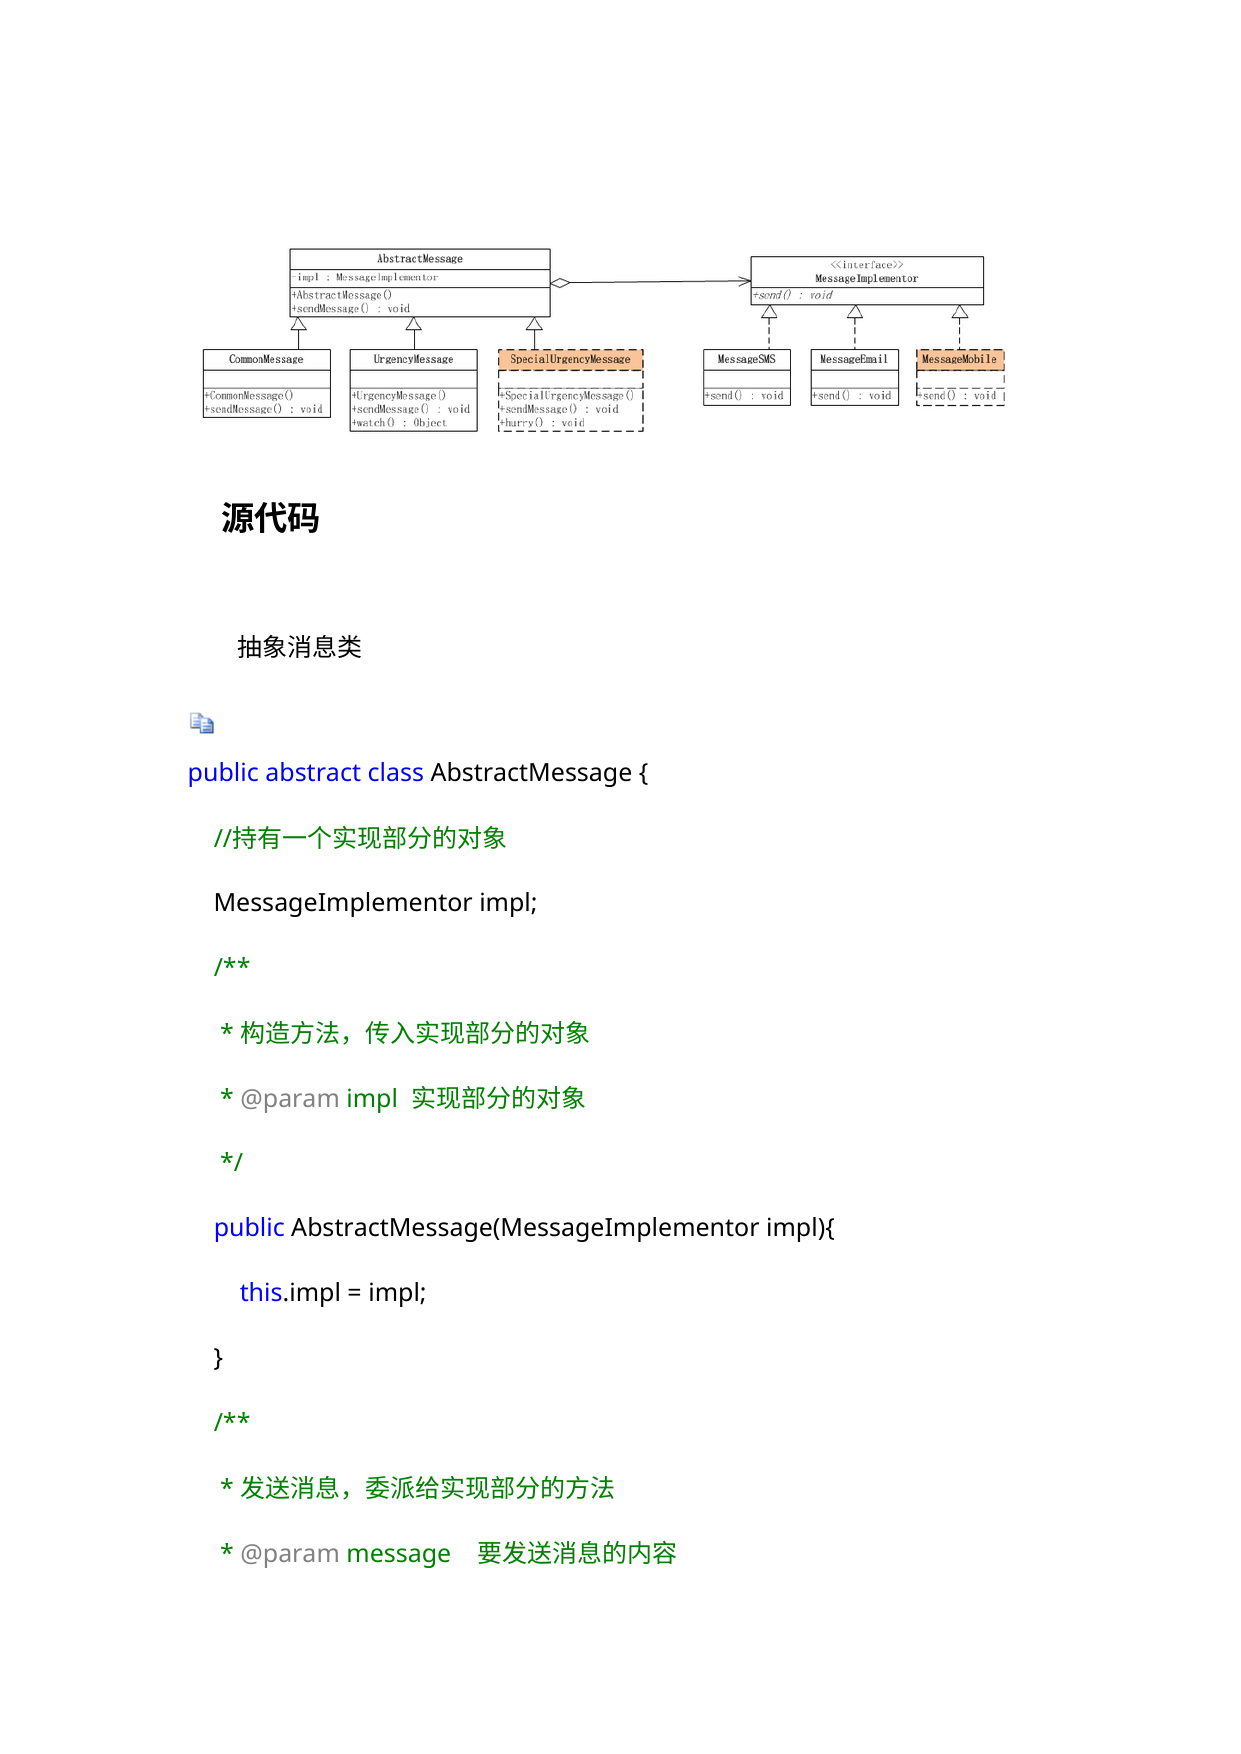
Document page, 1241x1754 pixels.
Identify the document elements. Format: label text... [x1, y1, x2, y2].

text this.impl = impl; [187, 1259, 1053, 1324]
text * 构造方法，传入实现部分的对象 [187, 999, 1053, 1064]
text * 发送消息，委派给实现部分的方法 [187, 1454, 1053, 1519]
text /** [187, 1389, 1053, 1454]
text */ [187, 1129, 1053, 1194]
text public AbstractMessage(MessageImplementor impl){ [187, 1194, 1053, 1259]
subtitle 源代码 [187, 484, 1053, 549]
text /** [187, 934, 1053, 999]
text * @param message 要发送消息的内容 [187, 1519, 1053, 1584]
picture [187, 227, 1053, 439]
text } [187, 1324, 1053, 1389]
text * @param impl 实现部分的对象 [187, 1064, 1053, 1129]
text //持有一个实现部分的对象 [187, 804, 1053, 869]
text 抽象消息类 [187, 613, 1053, 678]
picture [187, 707, 219, 739]
text MessageImplementor impl; [187, 869, 1053, 934]
text public abstract class AbstractMessage { [187, 739, 1053, 804]
